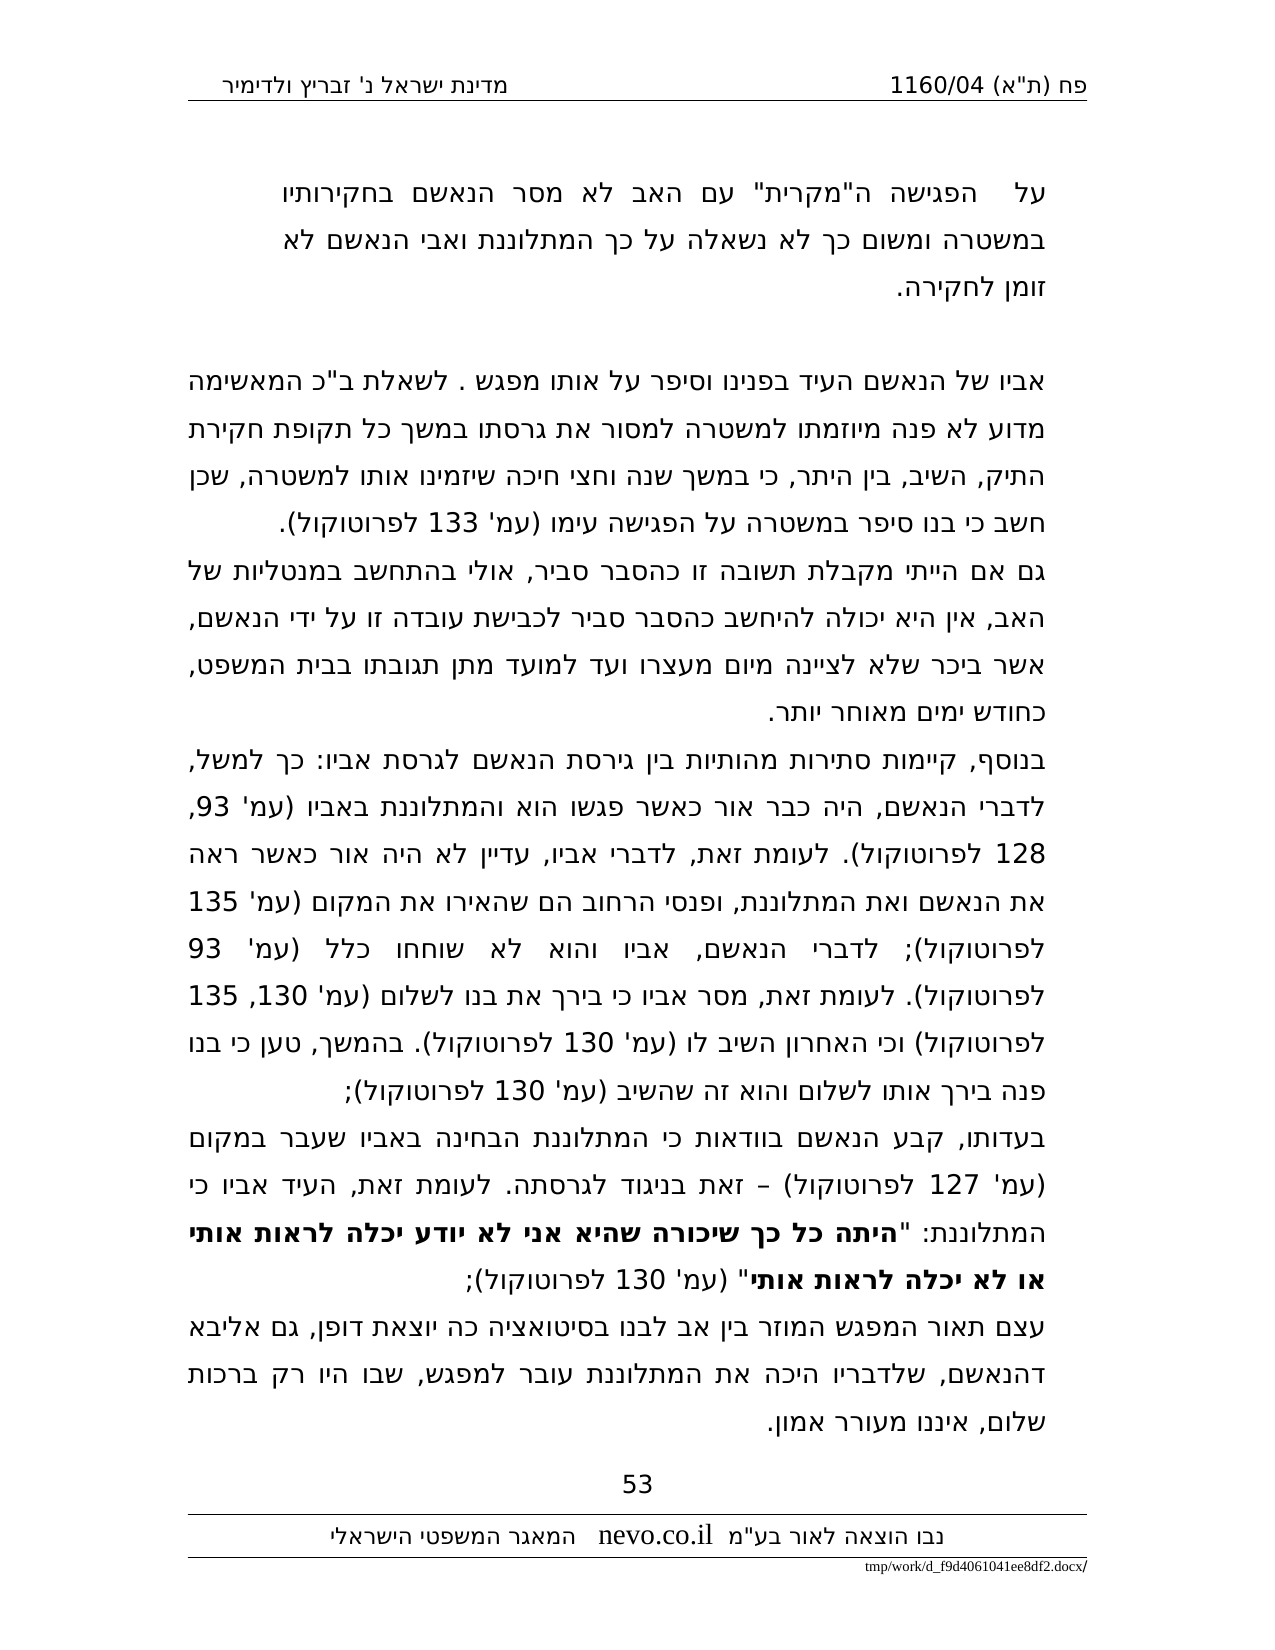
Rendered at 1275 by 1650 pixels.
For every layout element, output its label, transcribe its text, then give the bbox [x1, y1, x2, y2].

text עצם תאור המפגש המוזר בין אב לבנו בסיטואציה כה יוצאת דופן, גם אליבא דהנאשם, שלדבריו היכה את המתלוננת עובר למפגש, שבו היו רק ברכות שלום, איננו מעורר אמון. [187, 1312, 1047, 1438]
text בנוסף, קיימות סתירות מהותיות בין גירסת הנאשם לגרסת אביו: כך למשל, לדברי הנאשם, היה כבר אור כאשר פגשו הוא והמתלוננת באביו (עמ' 93, 128 לפרוטוקול). לעומת זאת, לדברי אביו, עדיין לא היה אור כאשר ראה את הנאשם ואת המתלוננת, ופנסי הרחוב הם שהאירו את המקום (עמ' 135 לפרוטוקול); לדברי הנאשם, אביו והוא לא שוחחו כלל (עמ' 93 לפרוטוקול). לעומת זאת, מסר אביו כי בירך את בנו לשלום (עמ' 130, 135 לפרוטוקול) וכי האחרון השיב לו (עמ' 130 לפרוטוקול). בהמשך, טען כי בנו פנה בירך אותו לשלום והוא זה שהשיב (עמ' 130 לפרוטוקול); [187, 744, 1047, 1107]
text אביו של הנאשם העיד בפנינו וסיפר על אותו מפגש . לשאלת ב"כ המאשימה מדוע לא פנה מיוזמתו למשטרה למסור את גרסתו במשך כל תקופת חקירת התיק, השיב, בין היתר, כי במשך שנה וחצי חיכה שיזמינו אותו למשטרה, שכן חשב כי בנו סיפר במשטרה על הפגישה עימו (עמ' 133 לפרוטוקול). [187, 366, 1047, 539]
text בעדותו, קבע הנאשם בוודאות כי המתלוננת הבחינה באביו שעבר במקום (עמ' 127 לפרוטוקול) – זאת בניגוד לגרסתה. לעומת זאת, העיד אביו כי המתלוננת: "היתה כל כך שיכורה שהיא אני לא יודע יכלה לראות אותי או לא יכלה לראות אותי" (עמ' 130 לפרוטוקול); [187, 1122, 1047, 1296]
text על הפגישה ה"מקרית" עם האב לא מסר הנאשם בחקירותיו במשטרה ומשום כך לא נשאלה על כך המתלוננת ואבי הנאשם לא זומן לחקירה. [281, 177, 1047, 303]
text גם אם הייתי מקבלת תשובה זו כהסבר סביר, אולי בהתחשב במנטליות של האב, אין היא יכולה להיחשב כהסבר סביר לכבישת עובדה זו על ידי הנאשם, אשר ביכר שלא לציינה מיום מעצרו ועד למועד מתן תגובתו בבית המשפט, כחודש ימים מאוחר יותר. [187, 555, 1047, 728]
